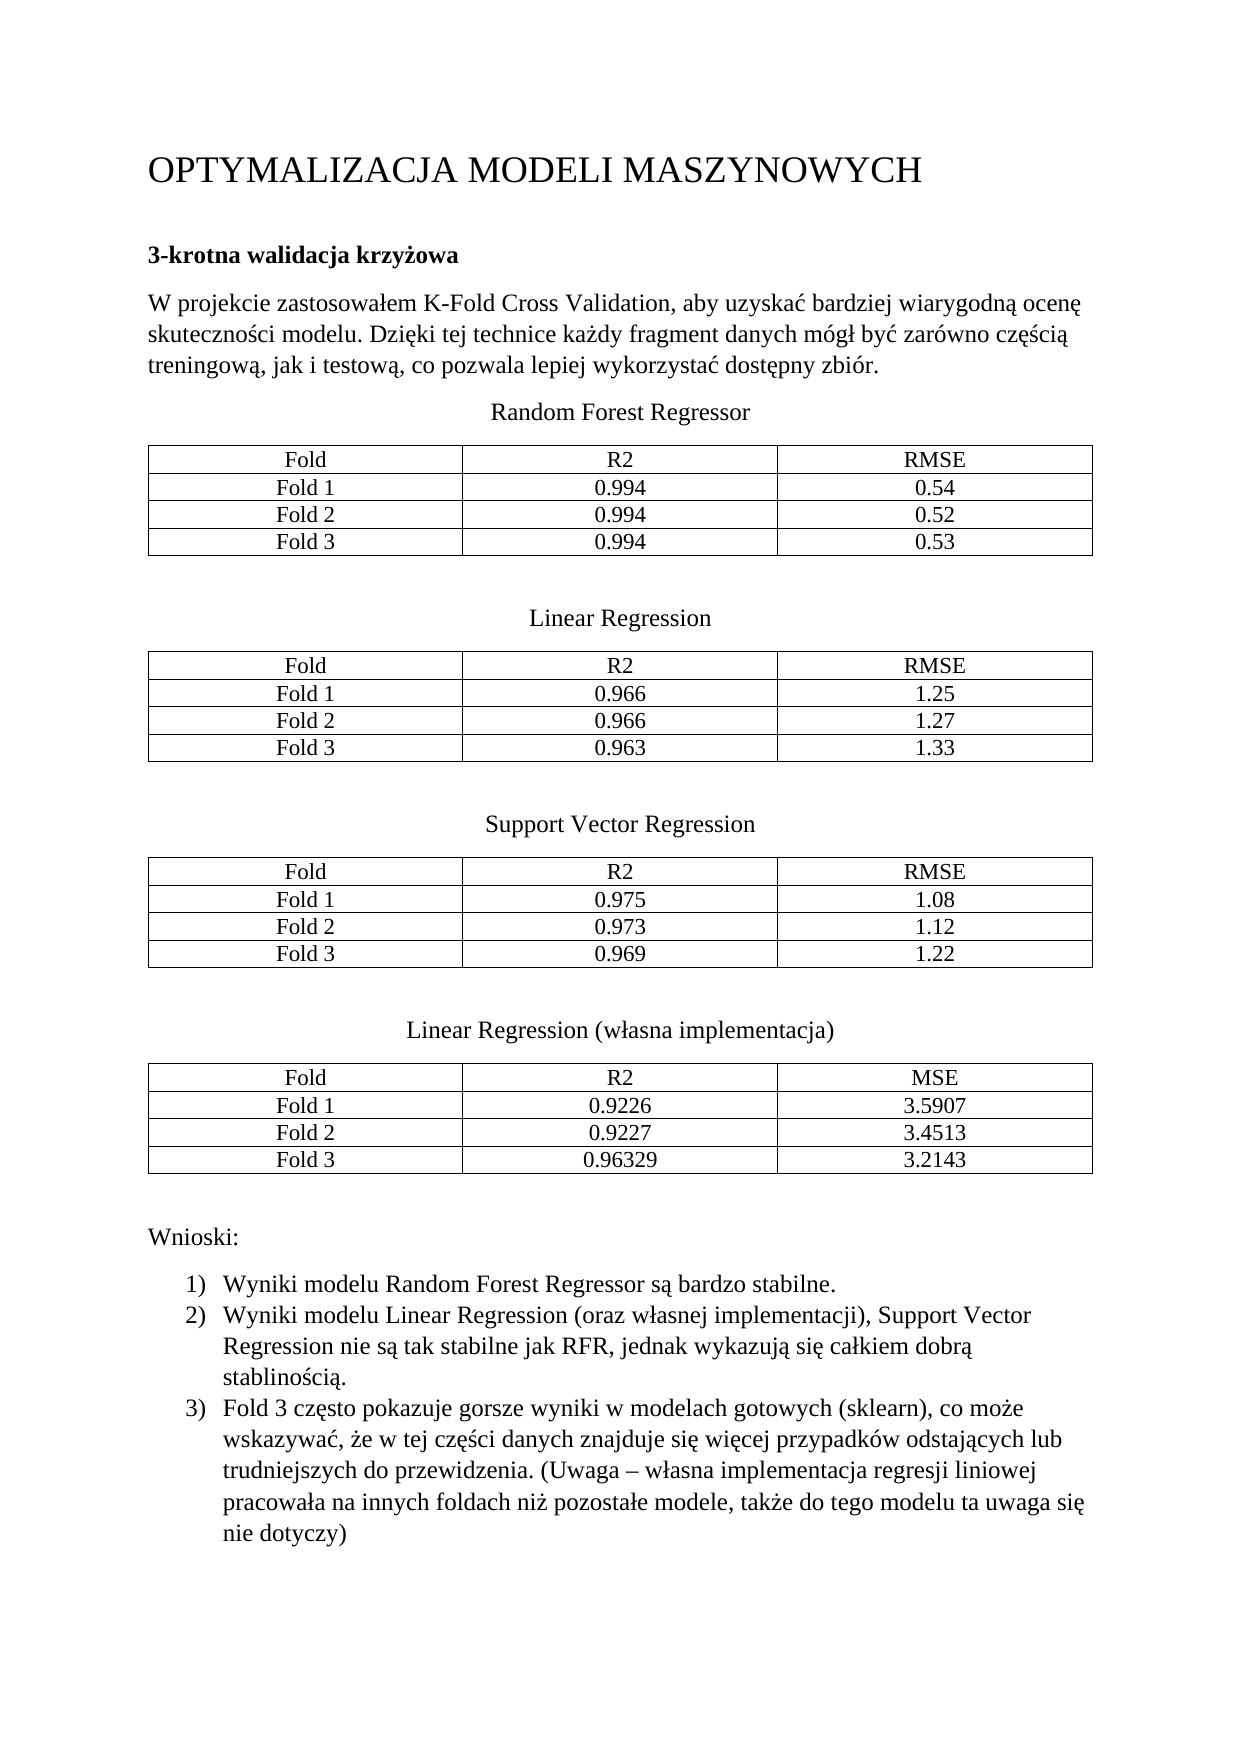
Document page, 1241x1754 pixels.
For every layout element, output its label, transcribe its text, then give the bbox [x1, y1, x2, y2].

table_cell Fold 2 [149, 913, 462, 939]
table_cell 0.53 [778, 529, 1092, 555]
table_cell 0.994 [463, 529, 777, 555]
table_cell Fold 3 [149, 735, 462, 761]
table_cell 1.08 [778, 886, 1092, 912]
table_cell Fold 2 [149, 1119, 462, 1146]
table_header RMSE [778, 858, 1092, 885]
text Random Forest Regressor [148, 397, 1093, 426]
table_cell Fold 2 [149, 501, 462, 527]
table_cell 1.25 [778, 680, 1092, 706]
table_cell Fold 3 [149, 529, 462, 555]
text Wnioski: [148, 1222, 1093, 1250]
table_cell 0.969 [463, 941, 777, 967]
table_cell Fold 1 [149, 886, 462, 912]
table_cell 0.96329 [463, 1147, 777, 1173]
table_cell 1.22 [778, 941, 1092, 967]
table_cell 1.27 [778, 707, 1092, 733]
table_header RMSE [778, 652, 1092, 679]
text W projekcie zastosowałem K-Fold Cross Validation, aby uzyskać bardziej wiarygodną ocenę skuteczności modelu. Dzięki tej technice każdy fragment danych mógł być zarówno częścią treningową, jak i testową, co pozwala lepiej wykorzystać dostępny zbiór. [148, 288, 1093, 378]
table_cell 0.973 [463, 913, 777, 939]
text Linear Regression [148, 603, 1093, 632]
table_cell 0.9227 [463, 1119, 777, 1146]
subtitle OPTYMALIZACJA MODELI MASZYNOWYCH [148, 148, 1093, 191]
table_cell Fold 2 [149, 707, 462, 733]
table_header R2 [463, 446, 777, 473]
list Wyniki modelu Linear Regression (oraz własnej implementacji), Support Vector Regression nie są tak stabilne jak RFR, jednak wykazują się całkiem dobrą stablinością. [185, 1300, 1093, 1391]
table_cell 0.994 [463, 474, 777, 500]
table_header R2 [463, 652, 777, 679]
table_cell 0.966 [463, 707, 777, 733]
table_header Fold [149, 652, 462, 679]
text Support Vector Regression [148, 809, 1093, 838]
table_header Fold [149, 1064, 462, 1091]
table_cell 0.994 [463, 501, 777, 527]
table_cell Fold 1 [149, 474, 462, 500]
table_cell 0.963 [463, 735, 777, 761]
list Fold 3 często pokazuje gorsze wyniki w modelach gotowych (sklearn), co może wskazywać, że w tej części danych znajduje się więcej przypadków odstających lub trudniejszych do przewidzenia. (Uwaga – własna implementacja regresji liniowej pracowała na innych foldach niż pozostałe modele, także do tego modelu ta uwaga się nie dotyczy) [185, 1393, 1093, 1546]
table_cell Fold 3 [149, 1147, 462, 1173]
table_cell 3.4513 [778, 1119, 1092, 1146]
table_cell 0.52 [778, 501, 1092, 527]
text 3-krotna walidacja krzyżowa [148, 240, 1093, 269]
table_cell 3.5907 [778, 1092, 1092, 1118]
text Linear Regression (własna implementacja) [148, 1016, 1093, 1044]
list Wyniki modelu Random Forest Regressor są bardzo stabilne. [185, 1269, 1093, 1298]
table_cell 1.33 [778, 735, 1092, 761]
table_cell 3.2143 [778, 1147, 1092, 1173]
table_header R2 [463, 858, 777, 885]
table_header Fold [149, 858, 462, 885]
table_cell Fold 3 [149, 941, 462, 967]
table_cell 0.54 [778, 474, 1092, 500]
table_header Fold [149, 446, 462, 473]
table_header RMSE [778, 446, 1092, 473]
table_cell Fold 1 [149, 680, 462, 706]
table_header R2 [463, 1064, 777, 1091]
table_header MSE [778, 1064, 1092, 1091]
table_cell 1.12 [778, 913, 1092, 939]
table_cell 0.9226 [463, 1092, 777, 1118]
table_cell 0.975 [463, 886, 777, 912]
table_cell Fold 1 [149, 1092, 462, 1118]
table_cell 0.966 [463, 680, 777, 706]
